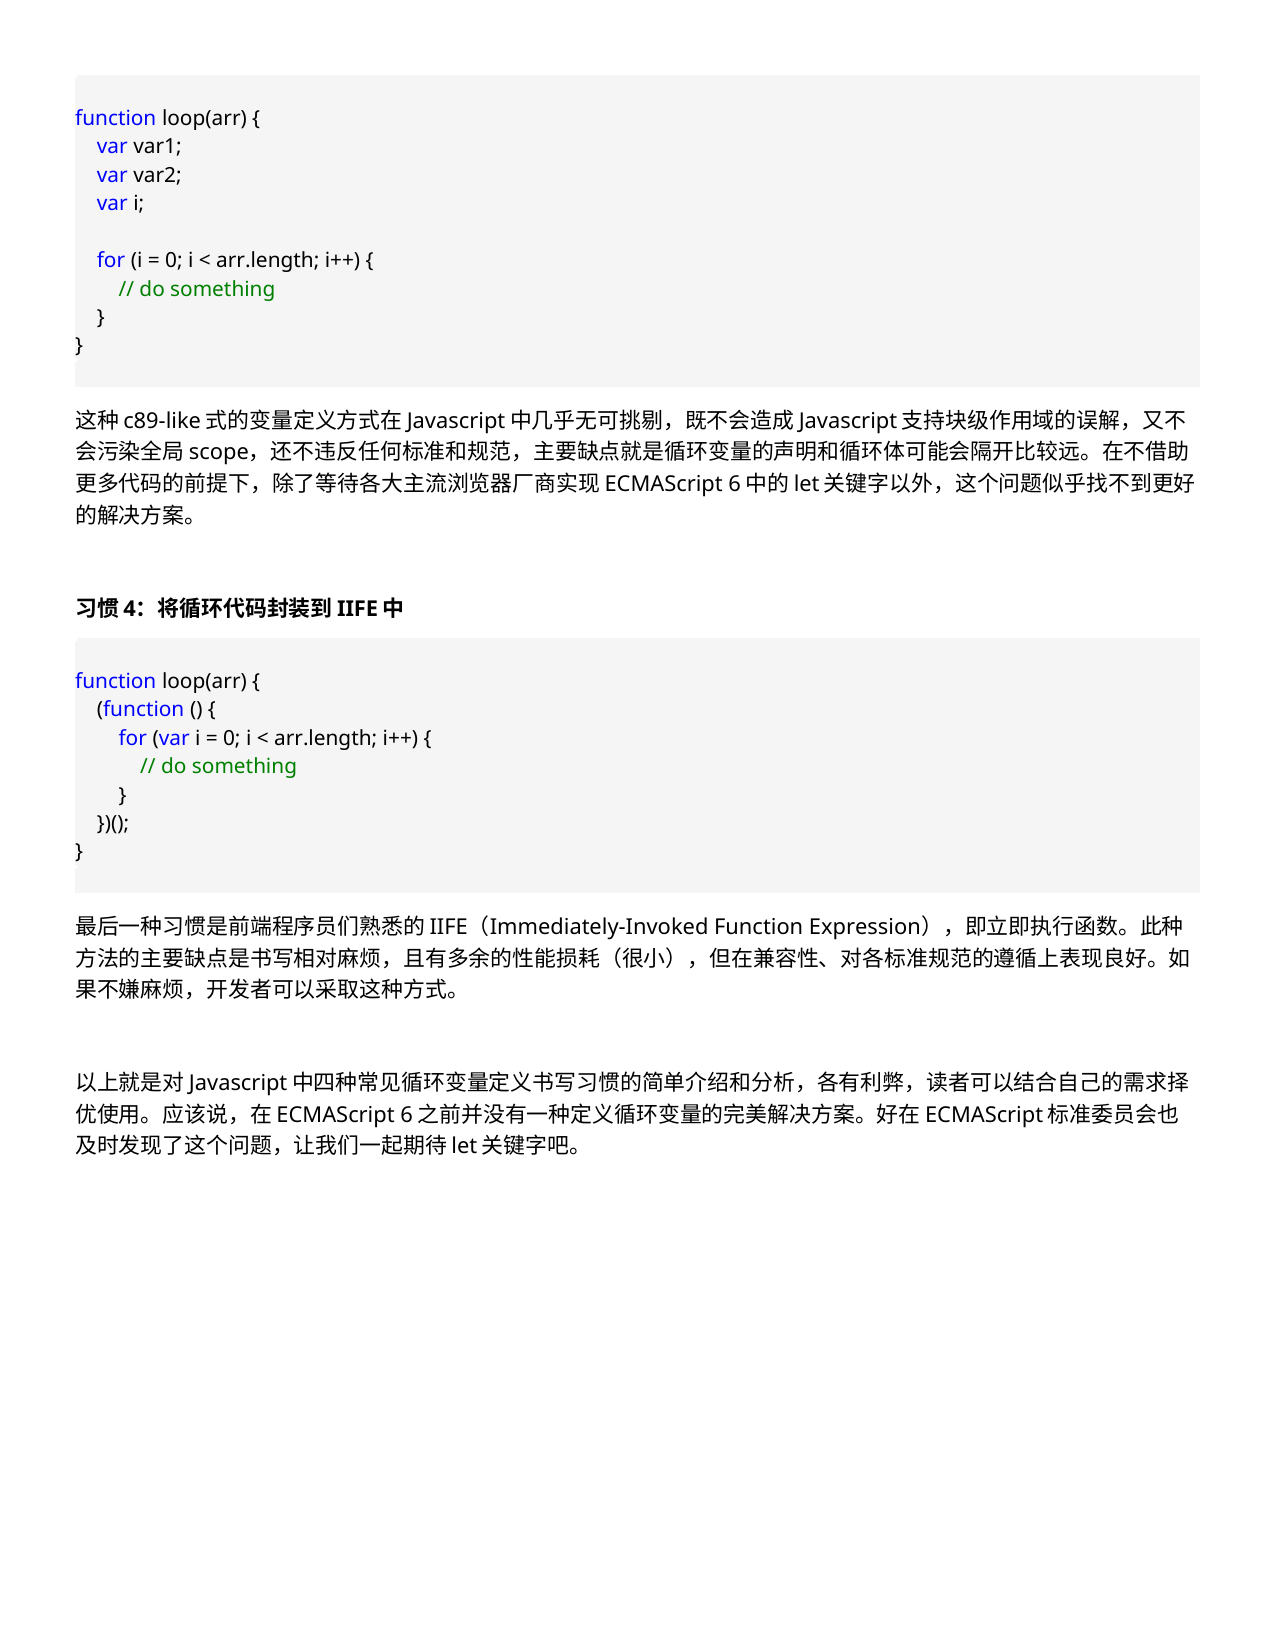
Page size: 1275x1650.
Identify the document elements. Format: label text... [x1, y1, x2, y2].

text (function () { [75, 694, 1200, 723]
text for (var i = 0; i < arr.length; i++) { [75, 723, 1200, 751]
text })(); [75, 808, 1200, 837]
text } [75, 780, 1200, 808]
text var var1; [75, 131, 1200, 160]
text var i; [75, 188, 1200, 217]
text } [75, 302, 1200, 331]
text function loop(arr) { [75, 666, 1200, 694]
text 这种c89-like式的变量定义方式在Javascript中几乎无可挑剔，既不会造成Javascript支持块级作用域的误解，又不会污染全局scope，还不违反任何标准和规范，主要缺点就是循环变量的声明和循环体可能会隔开比较远。在不借助更多代码的前提下，除了等待各大主流浏览器厂商实现ECMAScript 6中的let关键字以外，这个问题似乎找不到更好的解决方案。 [75, 403, 1200, 529]
text var var2; [75, 160, 1200, 188]
text function loop(arr) { [75, 103, 1200, 131]
text // do something [75, 274, 1200, 302]
text 最后一种习惯是前端程序员们熟悉的IIFE（Immediately-Invoked Function Expression），即立即执行函数。此种方法的主要缺点是书写相对麻烦，且有多余的性能损耗（很小），但在兼容性、对各标准规范的遵循上表现良好。如果不嫌麻烦，开发者可以采取这种方式。 [75, 909, 1200, 1004]
text for (i = 0; i < arr.length; i++) { [75, 245, 1200, 274]
text } [75, 331, 1200, 359]
text // do something [75, 751, 1200, 780]
text } [75, 837, 1200, 865]
text 以上就是对Javascript中四种常见循环变量定义书写习惯的简单介绍和分析，各有利弊，读者可以结合自己的需求择优使用。应该说，在ECMAScript 6之前并没有一种定义循环变量的完美解决方案。好在ECMAScript标准委员会也及时发现了这个问题，让我们一起期待let关键字吧。 [75, 1065, 1200, 1160]
text 习惯4：将循环代码封装到IIFE中 [75, 591, 1200, 622]
